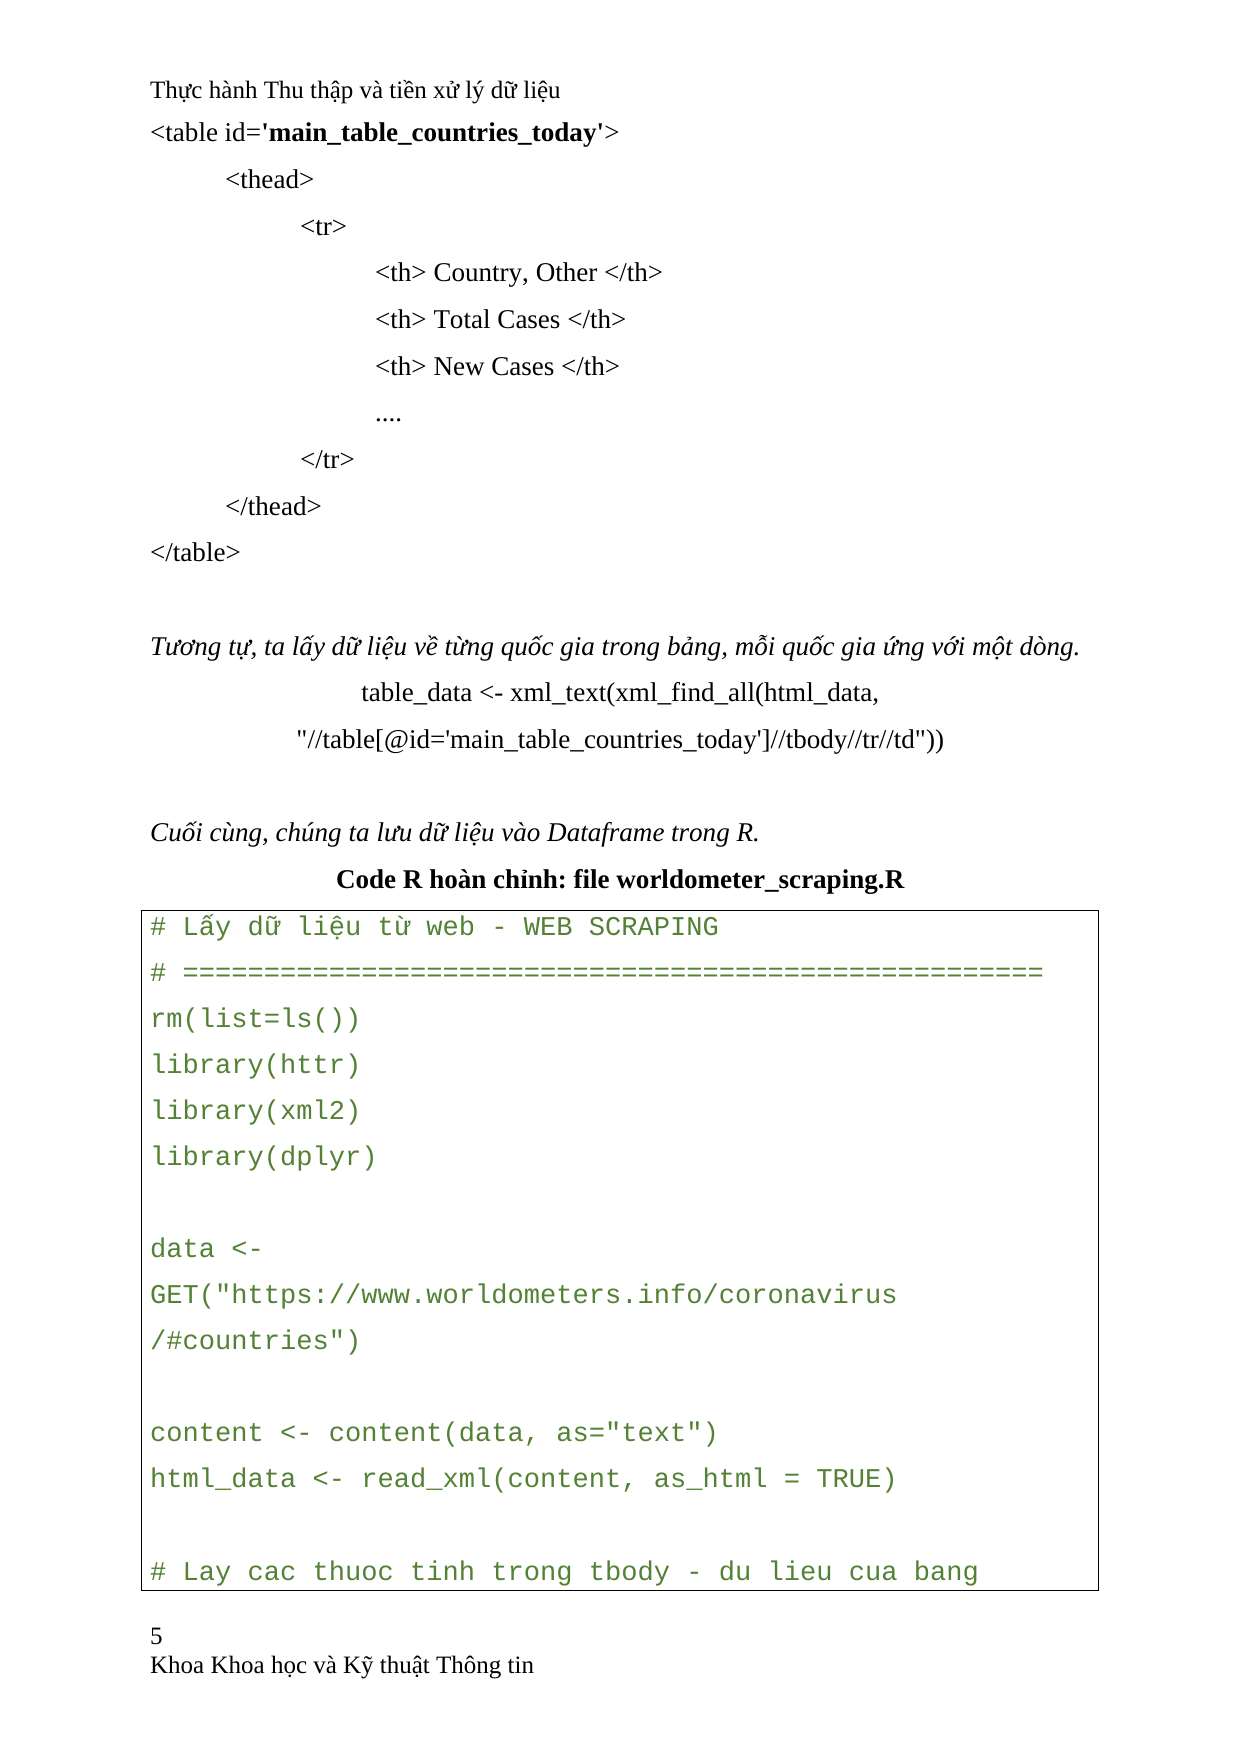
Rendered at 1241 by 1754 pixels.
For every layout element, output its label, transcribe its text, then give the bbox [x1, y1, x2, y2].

text library(xml2) [142, 1094, 1098, 1128]
text content <- content(data, as="text") [142, 1416, 1098, 1450]
text Tương tự, ta lấy dữ liệu về từng quốc gia trong bảng, mỗi quốc gia ứng với một dòng. [150, 629, 1090, 661]
text # ===================================================== [142, 956, 1098, 989]
text <th> Total Cases </th> [150, 303, 1090, 334]
text html_data <- read_xml(content, as_html = TRUE) [142, 1462, 1098, 1496]
text rm(list=ls()) [142, 1002, 1098, 1036]
text <thead> [150, 163, 1090, 194]
text <tr> [150, 209, 1090, 241]
text table_data <- xml_text(xml_find_all(html_data, "//table[@id='main_table_countries_today']//tbody//tr//td")) [150, 676, 1090, 754]
text Cuối cùng, chúng ta lưu dữ liệu vào Dataframe trong R. [150, 816, 1090, 847]
text data <- GET("https://www.worldometers.info/coronavirus/#countries") [142, 1232, 1098, 1358]
text </table> [150, 536, 1090, 567]
text </tr> [150, 443, 1090, 474]
text Code R hoàn chỉnh: file worldometer_scraping.R [150, 863, 1090, 894]
text <table id='main_table_countries_today'> [150, 116, 1090, 147]
text # Lay cac thuoc tinh trong tbody - du lieu cua bang [142, 1554, 1098, 1590]
text # Lấy dữ liệu từ web - WEB SCRAPING [142, 911, 1098, 943]
text <th> Country, Other </th> [150, 256, 1090, 287]
text <th> New Cases </th> [150, 349, 1090, 381]
text library(httr) [142, 1048, 1098, 1082]
text </thead> [150, 489, 1090, 521]
text .... [150, 396, 1090, 427]
text library(dplyr) [142, 1140, 1098, 1174]
